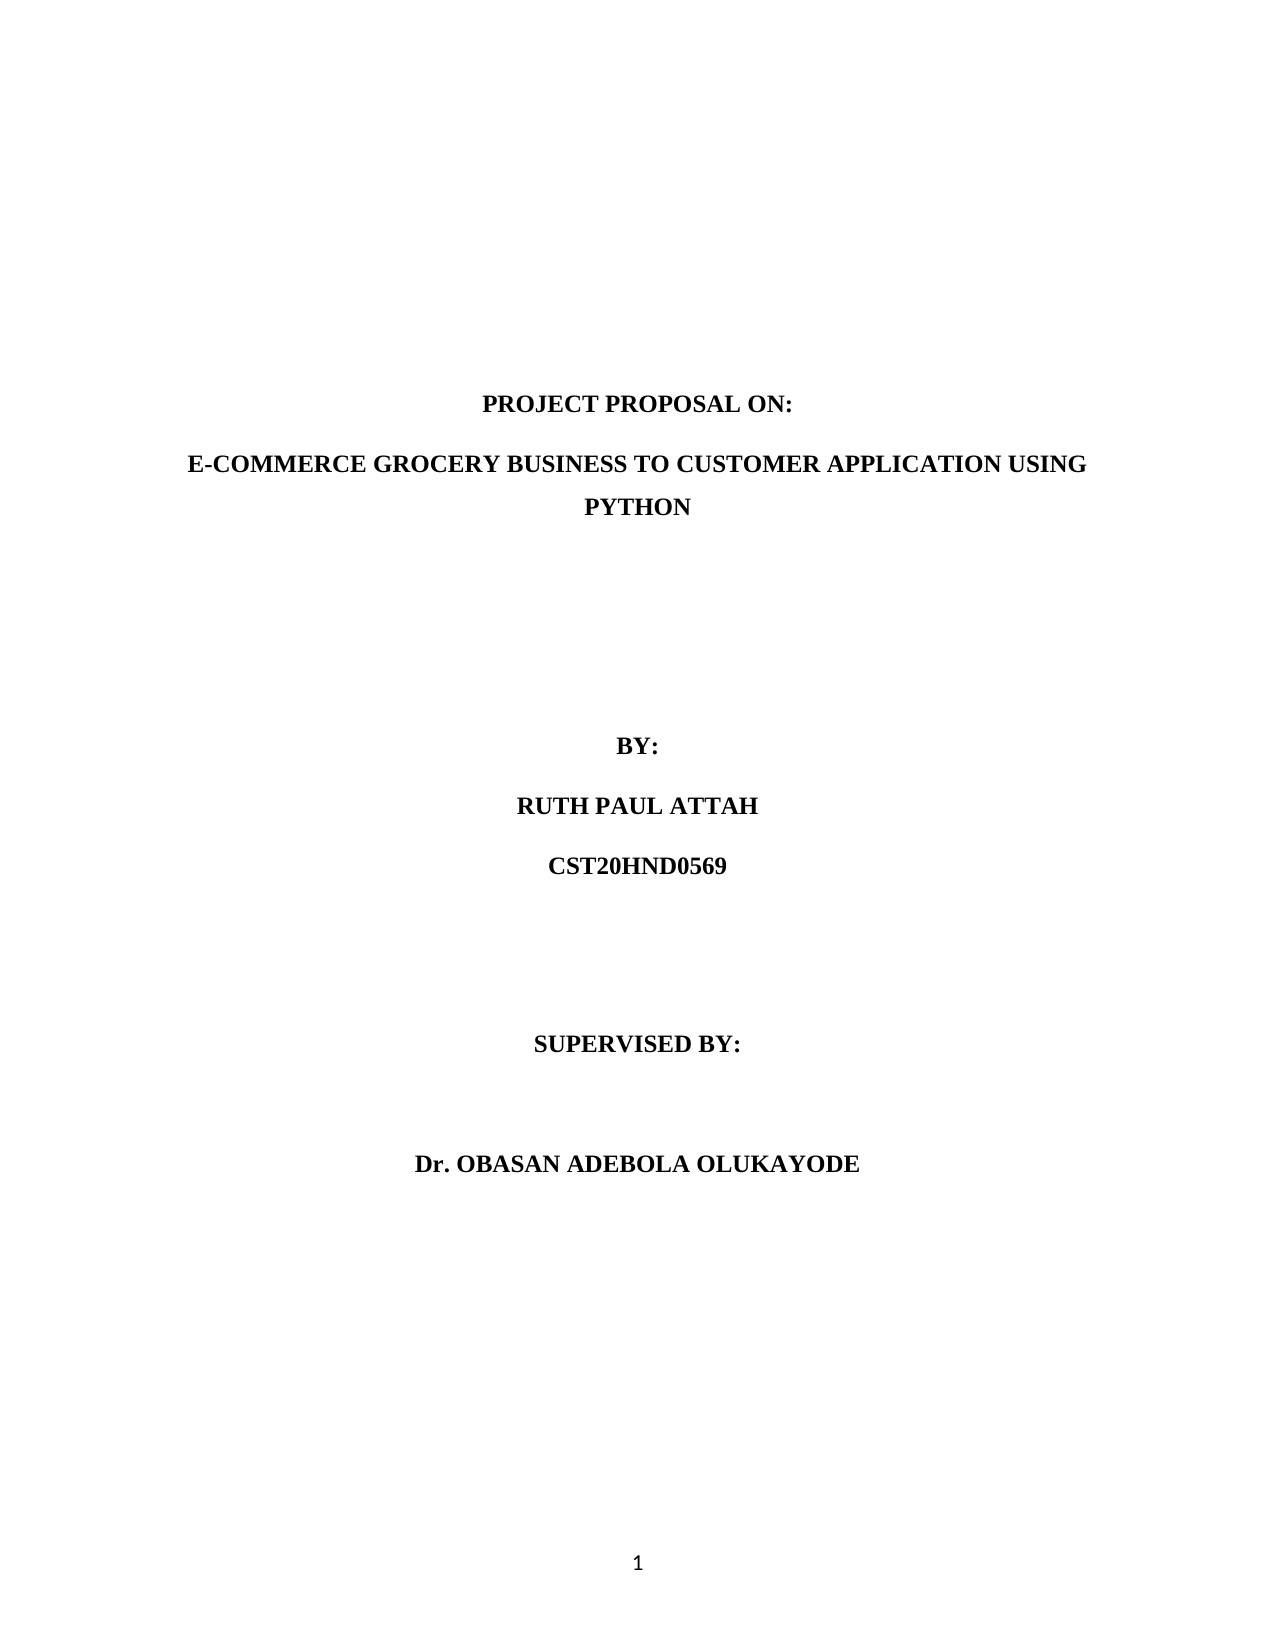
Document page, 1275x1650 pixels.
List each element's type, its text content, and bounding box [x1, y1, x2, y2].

text PROJECT PROPOSAL ON: [150, 389, 1125, 418]
text Dr. OBASAN ADEBOLA OLUKAYODE [150, 1149, 1125, 1178]
text E-COMMERCE GROCERY BUSINESS TO CUSTOMER APPLICATION USING PYTHON [150, 449, 1125, 521]
text CST20HND0569 [150, 851, 1125, 879]
text BY: [150, 731, 1125, 760]
text RUTH PAUL ATTAH [150, 791, 1125, 820]
text SUPERVISED BY: [150, 1029, 1125, 1058]
